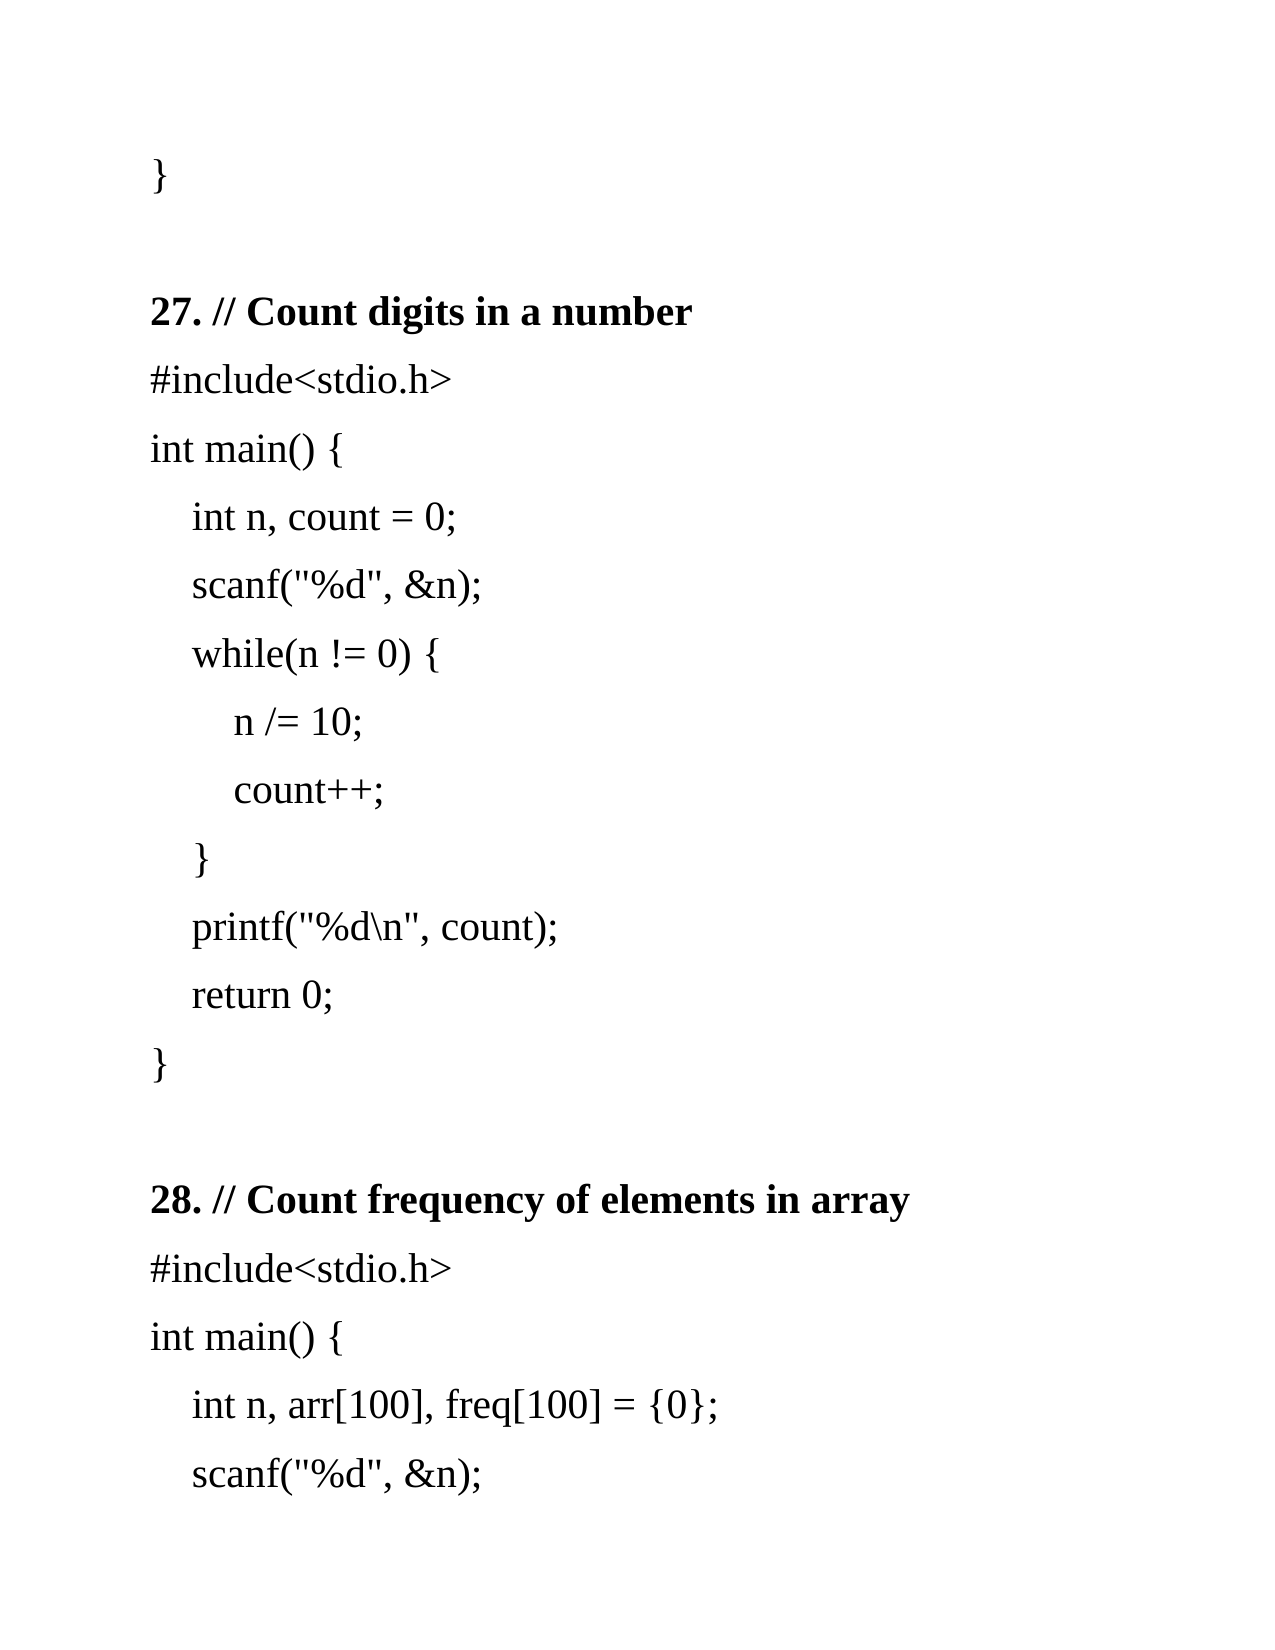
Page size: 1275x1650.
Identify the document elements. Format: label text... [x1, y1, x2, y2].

text n /= 10; [150, 697, 1125, 744]
text #include<stdio.h> [150, 355, 1125, 403]
text } [150, 833, 1125, 881]
text scanf("%d", &n); [150, 560, 1125, 608]
text int main() { [150, 423, 1125, 471]
text scanf("%d", &n); [150, 1448, 1125, 1496]
text int n, count = 0; [150, 492, 1125, 539]
text #include<stdio.h> [150, 1243, 1125, 1291]
text } [150, 150, 1125, 198]
text int main() { [150, 1312, 1125, 1359]
text 27. // Count digits in a number [150, 287, 1125, 334]
text 28. // Count frequency of elements in array [150, 1175, 1125, 1223]
text return 0; [150, 970, 1125, 1018]
text int n, arr[100], freq[100] = {0}; [150, 1380, 1125, 1428]
text count++; [150, 765, 1125, 813]
text while(n != 0) { [150, 628, 1125, 676]
text } [150, 1038, 1125, 1086]
text printf("%d\n", count); [150, 902, 1125, 949]
